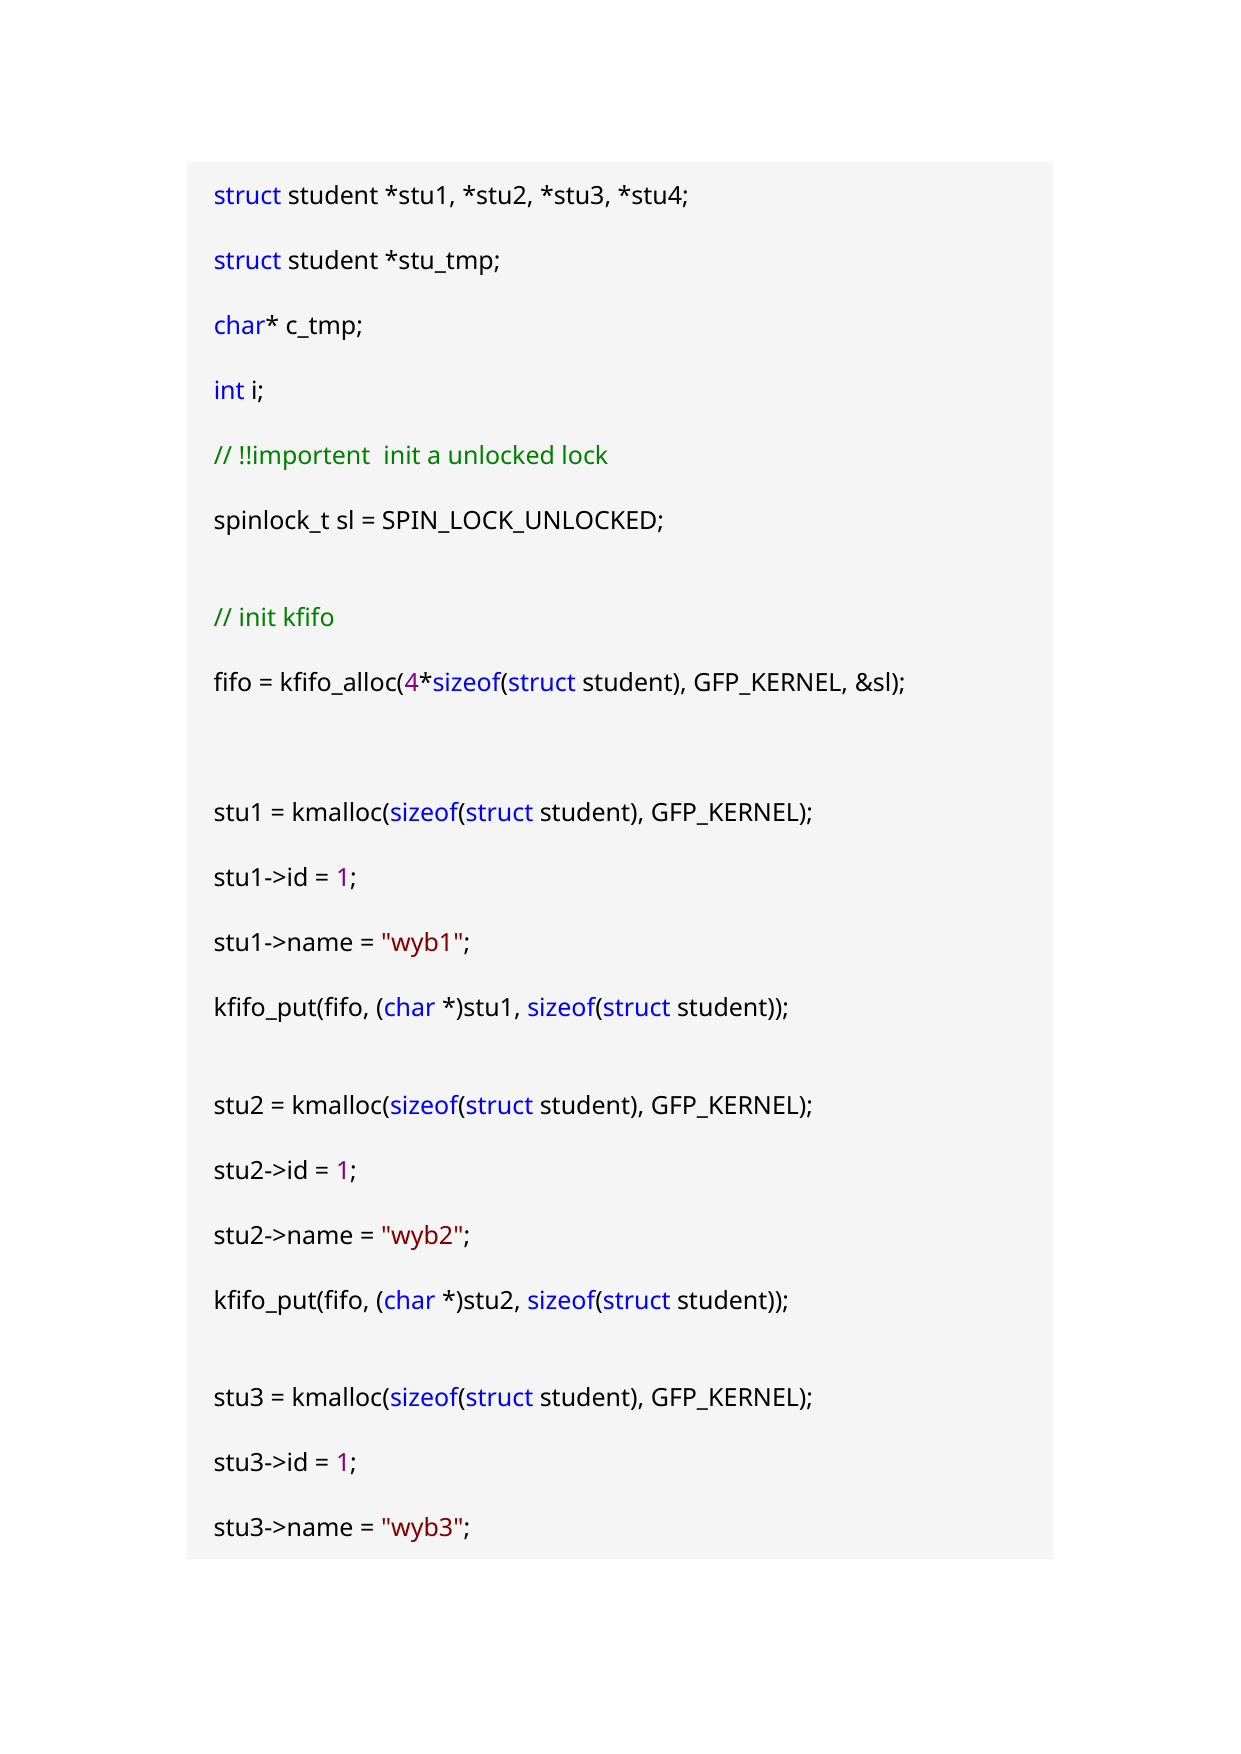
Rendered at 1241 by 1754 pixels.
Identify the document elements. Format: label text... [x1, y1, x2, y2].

text stu1->id = 1; [187, 844, 1053, 909]
text stu1->name = "wyb1"; [187, 909, 1053, 974]
text stu3 = kmalloc(sizeof(struct student), GFP_KERNEL); [187, 1364, 1053, 1429]
text fifo = kfifo_alloc(4*sizeof(struct student), GFP_KERNEL, &sl); [187, 649, 1053, 714]
text stu2->id = 1; [187, 1137, 1053, 1202]
text spinlock_t sl = SPIN_LOCK_UNLOCKED; [187, 487, 1053, 552]
text stu1 = kmalloc(sizeof(struct student), GFP_KERNEL); [187, 779, 1053, 844]
text stu3->id = 1; [187, 1429, 1053, 1494]
text kfifo_put(fifo, (char *)stu2, sizeof(struct student)); [187, 1267, 1053, 1332]
text stu2->name = "wyb2"; [187, 1202, 1053, 1267]
text struct student *stu1, *stu2, *stu3, *stu4; [187, 162, 1053, 227]
text // !!importent init a unlocked lock [187, 422, 1053, 487]
text struct student *stu_tmp; [187, 227, 1053, 292]
text stu2 = kmalloc(sizeof(struct student), GFP_KERNEL); [187, 1072, 1053, 1137]
text char* c_tmp; [187, 292, 1053, 357]
text kfifo_put(fifo, (char *)stu1, sizeof(struct student)); [187, 974, 1053, 1039]
text stu3->name = "wyb3"; [187, 1494, 1053, 1559]
text // init kfifo [187, 584, 1053, 649]
text int i; [187, 357, 1053, 422]
